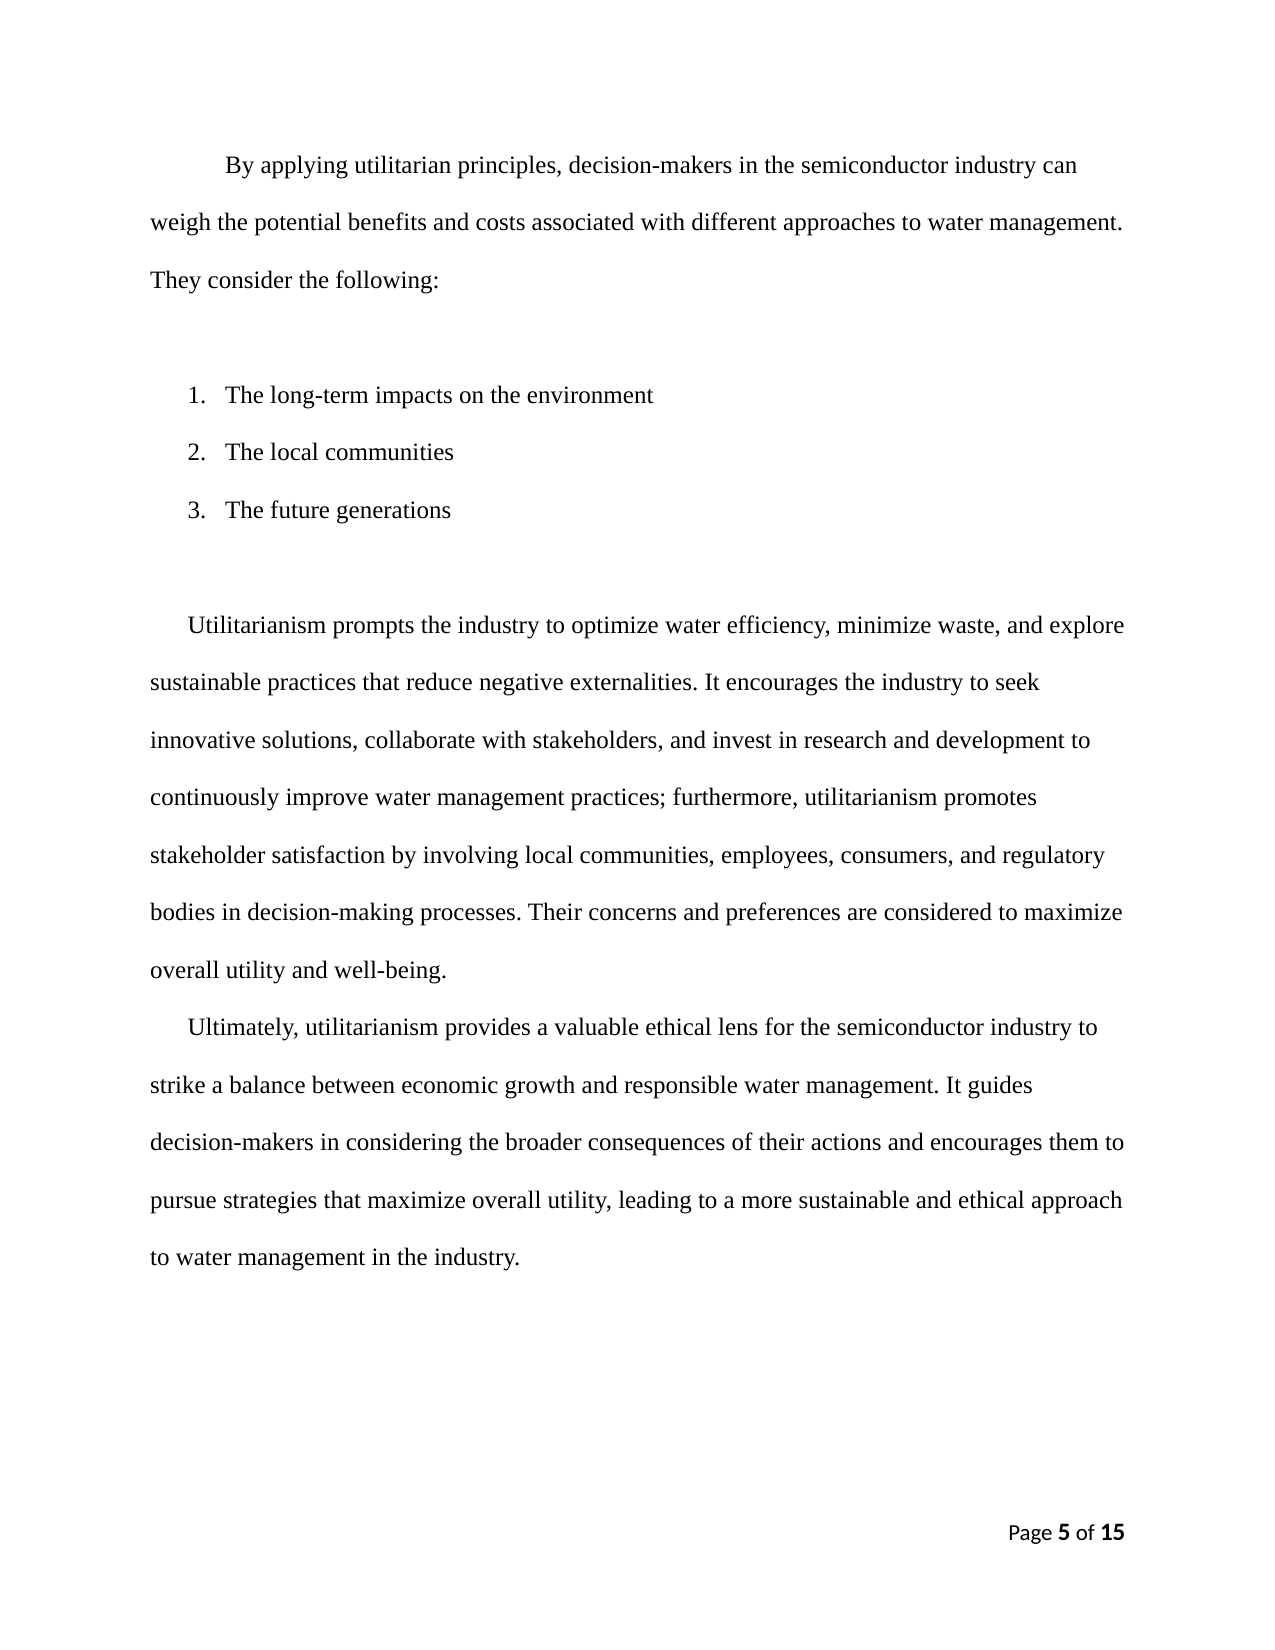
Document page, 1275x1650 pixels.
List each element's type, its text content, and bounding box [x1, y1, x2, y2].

text By applying utilitarian principles, decision-makers in the semiconductor industry can weigh the potential benefits and costs associated with different approaches to water management. They consider the following: [150, 150, 1125, 294]
text Utilitarianism prompts the industry to optimize water efficiency, minimize waste, and explore sustainable practices that reduce negative externalities. It encourages the industry to seek innovative solutions, collaborate with stakeholders, and invest in research and development to continuously improve water management practices; furthermore, utilitarianism promotes stakeholder satisfaction by involving local communities, employees, consumers, and regulatory bodies in decision-making processes. Their concerns and preferences are considered to maximize overall utility and well-being. [150, 610, 1125, 984]
list The long-term impacts on the environment [187, 380, 1125, 409]
list The local communities [187, 437, 1125, 466]
text Ultimately, utilitarianism provides a valuable ethical lens for the semiconductor industry to strike a balance between economic growth and responsible water management. It guides decision-makers in considering the broader consequences of their actions and encourages them to pursue strategies that maximize overall utility, leading to a more sustainable and ethical approach to water management in the industry. [150, 1012, 1125, 1271]
list The future generations [187, 495, 1125, 524]
